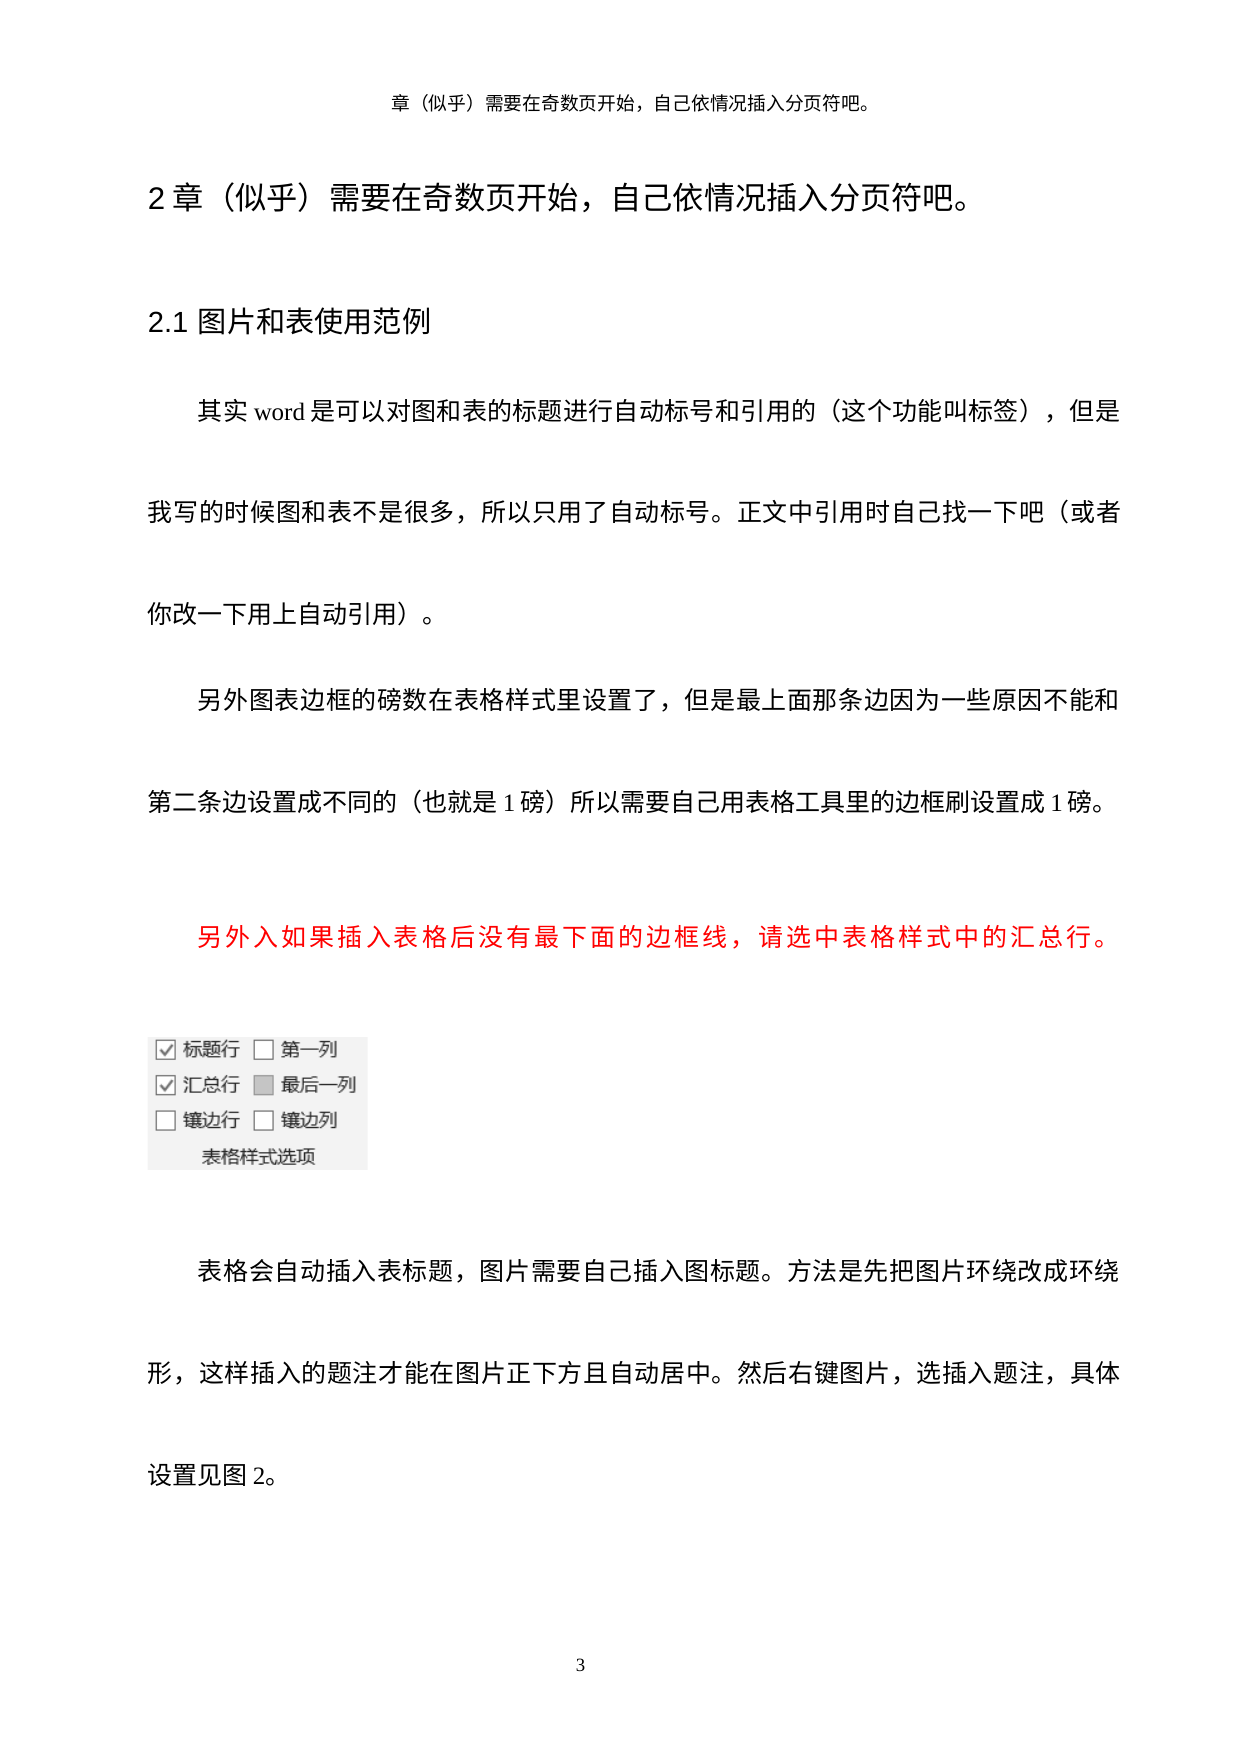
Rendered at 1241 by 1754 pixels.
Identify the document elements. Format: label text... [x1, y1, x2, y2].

text 表格会自动插入表标题，图片需要自己插入图标题。方法是先把图片环绕改成环绕形，这样插入的题注才能在图片正下方且自动居中。然后右键图片，选插入题注，具体设置见图2。 [148, 1236, 1122, 1507]
text 另外图表边框的磅数在表格样式里设置了，但是最上面那条边因为一些原因不能和第二条边设置成不同的（也就是1磅）所以需要自己用表格工具里的边框刷设置成1磅。 [148, 665, 1122, 835]
text 其实word是可以对图和表的标题进行自动标号和引用的（这个功能叫标签），但是我写的时候图和表不是很多，所以只用了自动标号。正文中引用时自己找一下吧（或者你改一下用上自动引用）。 [148, 375, 1122, 647]
picture [147, 1037, 368, 1170]
text 章（似乎）需要在奇数页开始，自己依情况插入分页符吧。 [148, 162, 1122, 229]
text 另外入如果插入表格后没有最下面的边框线，请选中表格样式中的汇总行。 [148, 901, 1122, 1173]
text 图片和表使用范例 [148, 286, 1122, 354]
